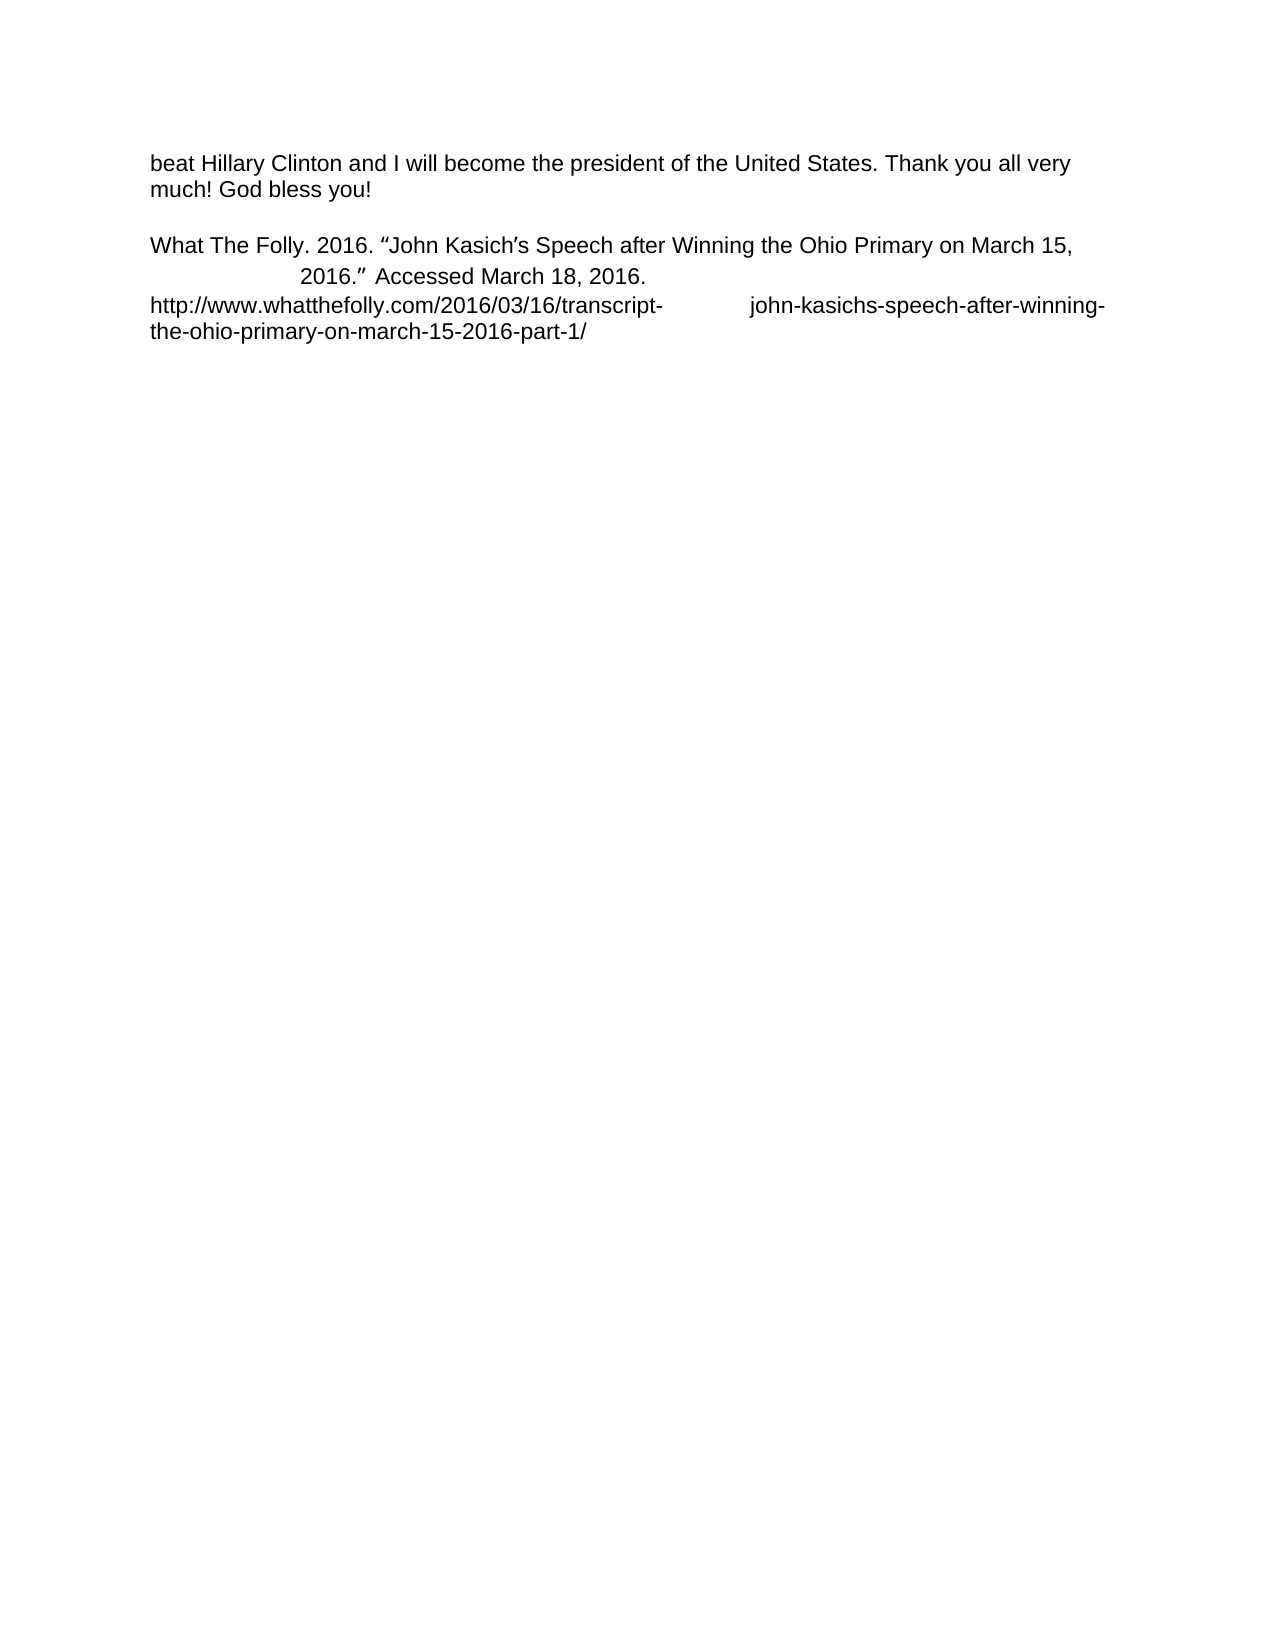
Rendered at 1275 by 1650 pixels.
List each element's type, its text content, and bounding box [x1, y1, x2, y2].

text What The Folly. 2016. “John Kasich’s Speech after Winning the Ohio Primary on March 15, 2016.” Accessed March 18, 2016. http://www.whatthefolly.com/2016/03/16/transcript- john-kasichs-speech-after-winning-the-ohio-primary-on-march-15-2016-part-1/ [150, 229, 1125, 344]
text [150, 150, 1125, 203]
